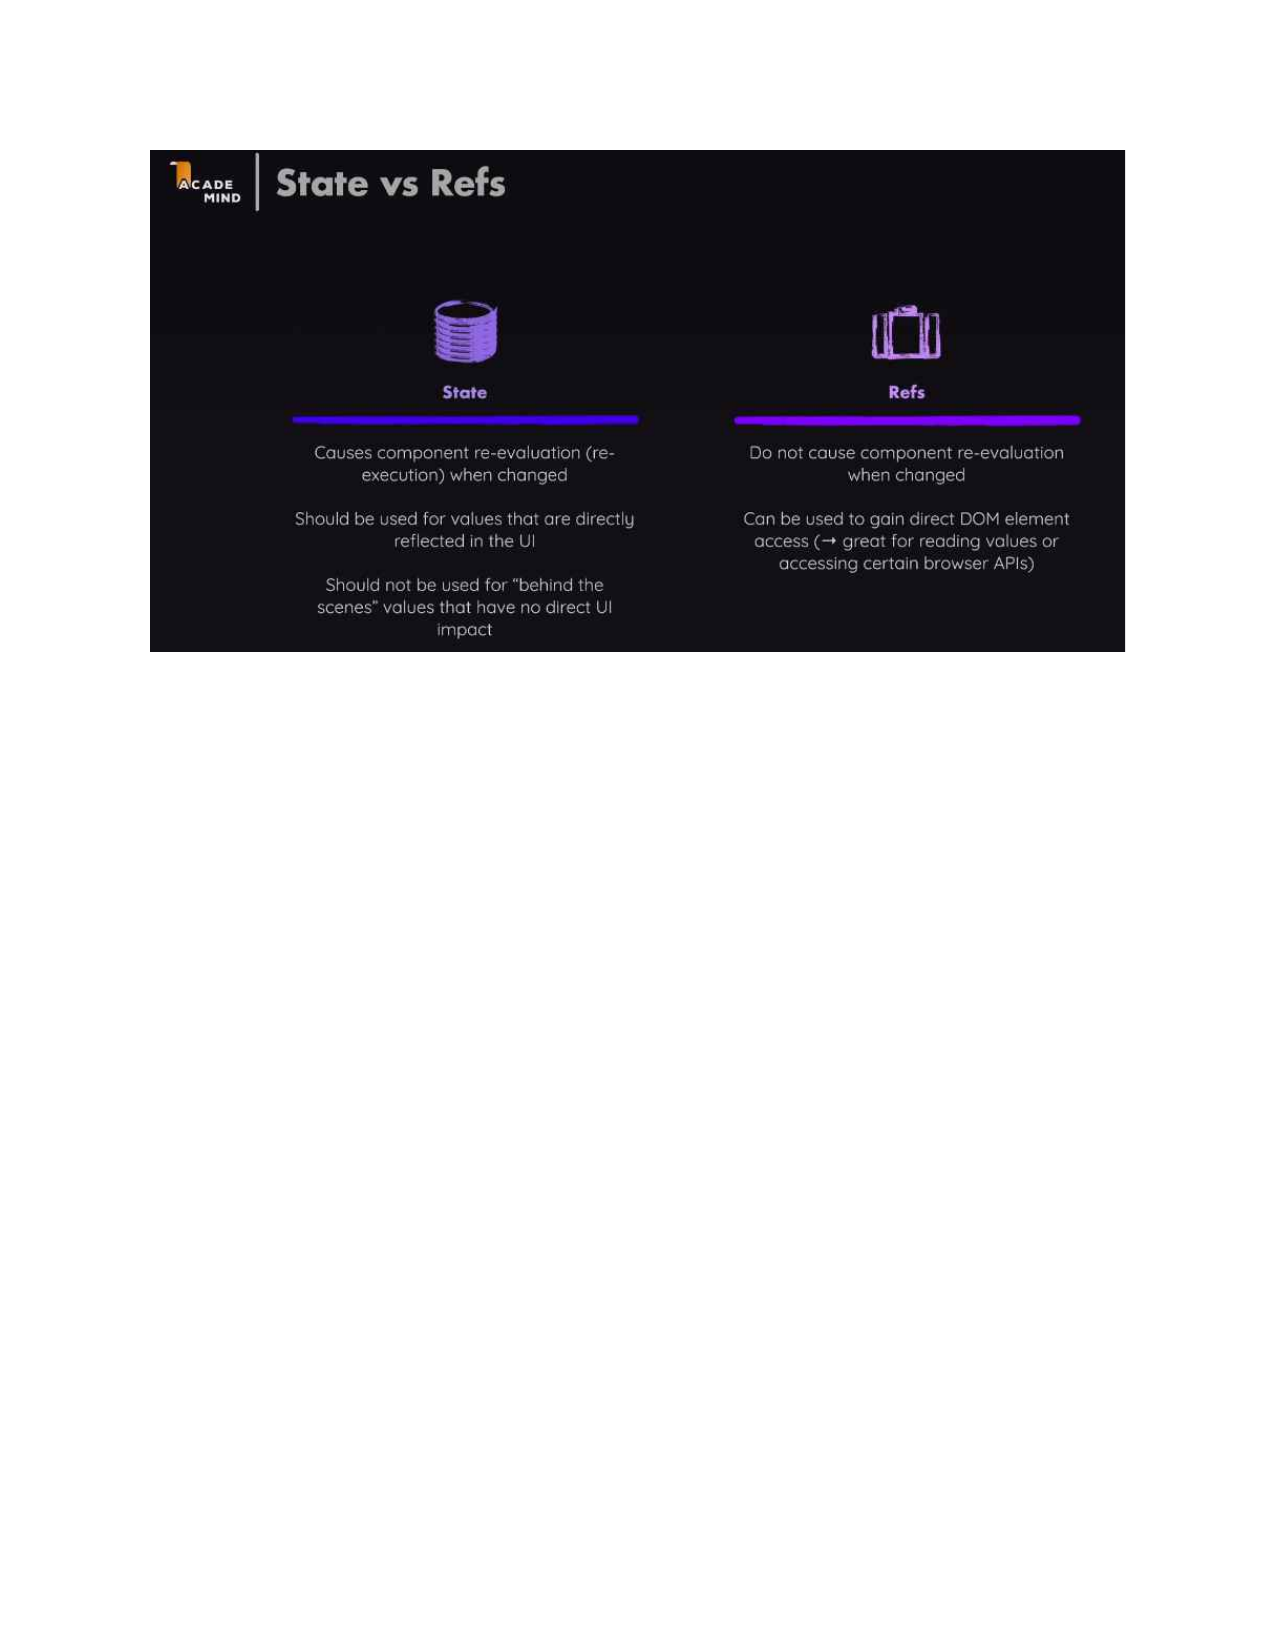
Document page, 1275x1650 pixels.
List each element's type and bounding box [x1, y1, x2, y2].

picture [150, 150, 1125, 652]
